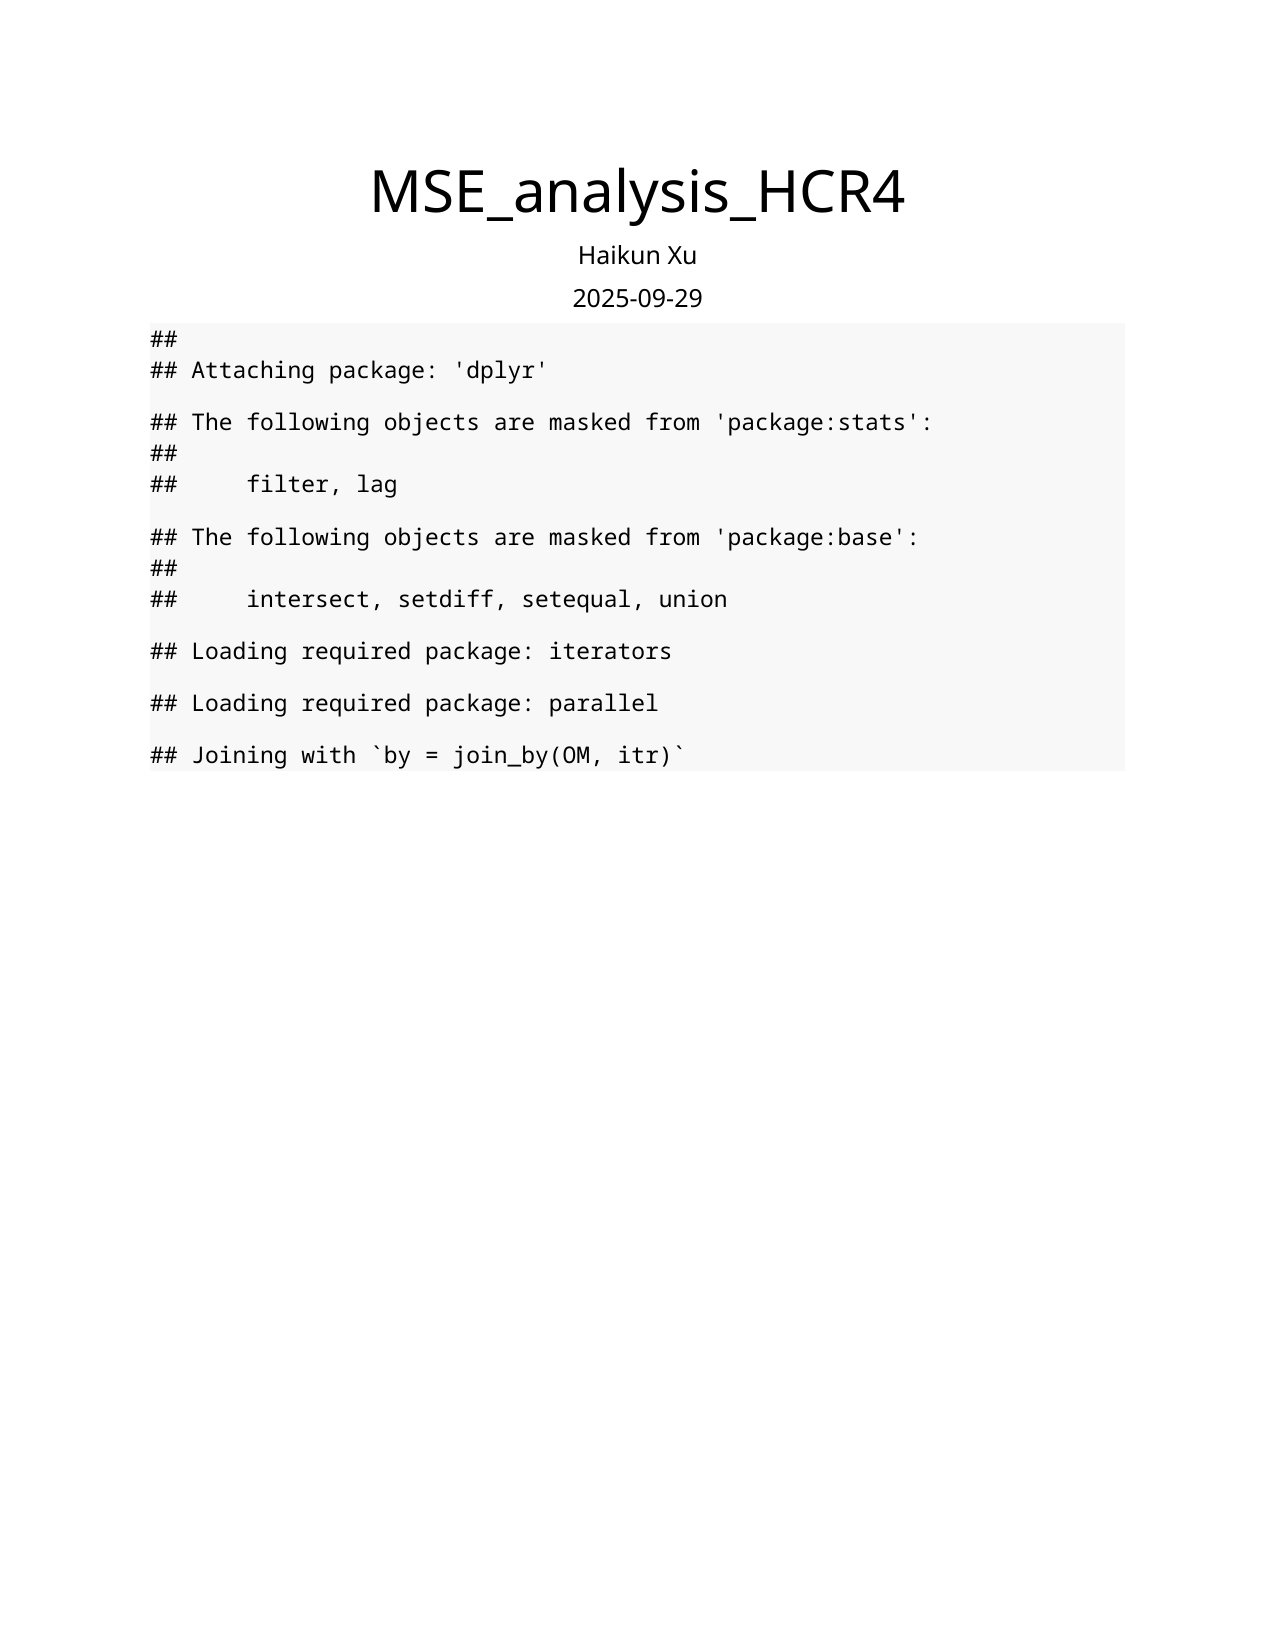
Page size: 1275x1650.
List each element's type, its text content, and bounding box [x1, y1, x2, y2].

text Haikun Xu [150, 238, 1125, 272]
text ## The following objects are masked from 'package:base': ## ## intersect, setdiff, setequal, union [150, 521, 1125, 614]
text ## ## Attaching package: 'dplyr' [150, 323, 1125, 385]
text ## Loading required package: parallel [150, 687, 1125, 718]
text ## Loading required package: iterators [150, 635, 1125, 666]
title MSE_analysis_HCR4 [150, 150, 1125, 229]
text ## The following objects are masked from 'package:stats': ## ## filter, lag [150, 406, 1125, 500]
text ## Joining with `by = join_by(OM, itr)` [150, 739, 1125, 771]
text 2025-09-29 [150, 280, 1125, 314]
